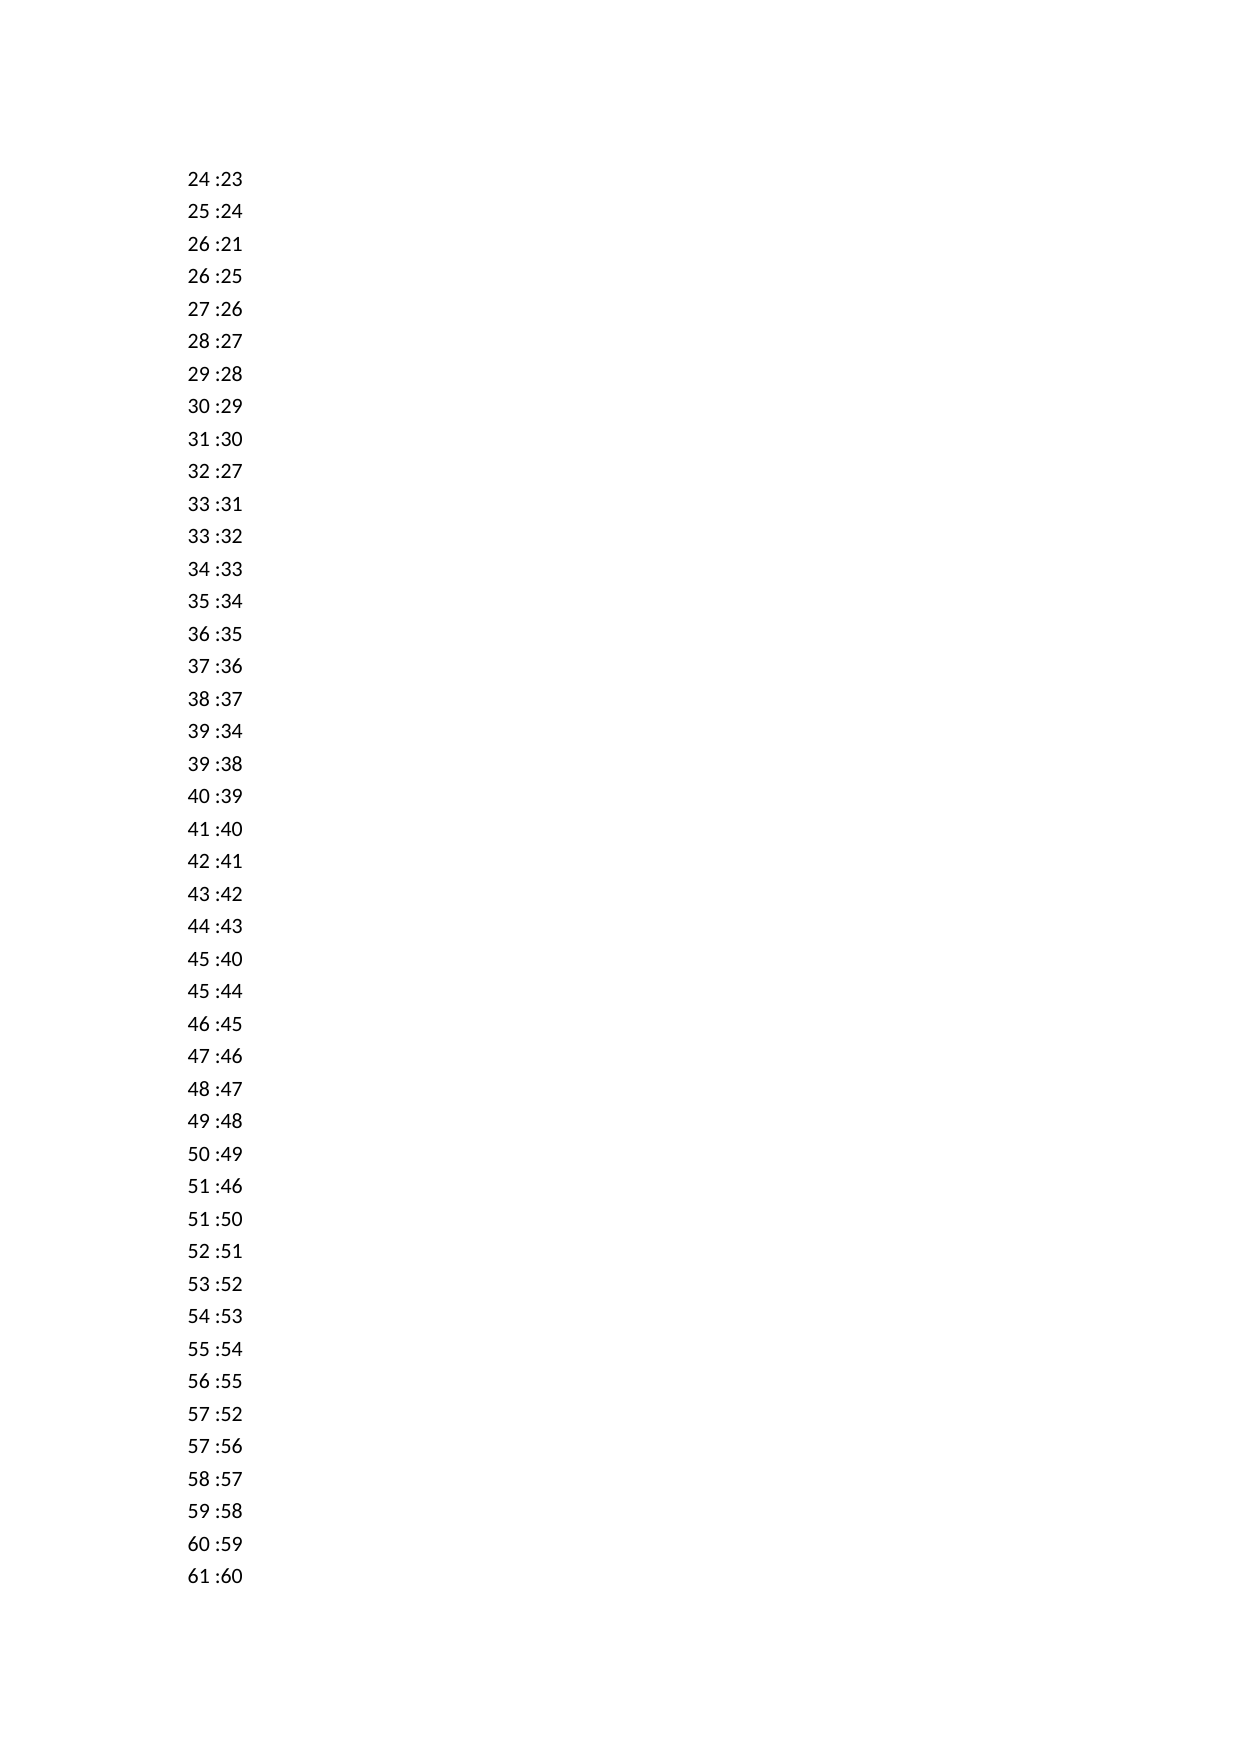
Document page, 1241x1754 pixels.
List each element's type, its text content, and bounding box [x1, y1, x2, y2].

text 54 :53 [187, 1299, 1053, 1332]
text 53 :52 [187, 1267, 1053, 1299]
text 35 :34 [187, 584, 1053, 617]
text 43 :42 [187, 877, 1053, 909]
text 59 :58 [187, 1494, 1053, 1527]
text 57 :52 [187, 1397, 1053, 1429]
text 38 :37 [187, 682, 1053, 714]
text 44 :43 [187, 909, 1053, 942]
text 27 :26 [187, 292, 1053, 324]
text 56 :55 [187, 1364, 1053, 1397]
text 28 :27 [187, 324, 1053, 357]
text 50 :49 [187, 1137, 1053, 1169]
text 47 :46 [187, 1039, 1053, 1072]
text 24 :23 [187, 162, 1053, 194]
text 37 :36 [187, 649, 1053, 682]
text 55 :54 [187, 1332, 1053, 1364]
text 40 :39 [187, 779, 1053, 812]
text 34 :33 [187, 552, 1053, 584]
text 33 :31 [187, 487, 1053, 519]
text 52 :51 [187, 1234, 1053, 1267]
text 39 :38 [187, 747, 1053, 779]
text 51 :50 [187, 1202, 1053, 1234]
text 31 :30 [187, 422, 1053, 454]
text 41 :40 [187, 812, 1053, 844]
text 61 :60 [187, 1559, 1053, 1592]
text 49 :48 [187, 1104, 1053, 1137]
text 60 :59 [187, 1527, 1053, 1559]
text 26 :21 [187, 227, 1053, 259]
text 39 :34 [187, 714, 1053, 747]
text 36 :35 [187, 617, 1053, 649]
text 51 :46 [187, 1169, 1053, 1202]
text 26 :25 [187, 259, 1053, 292]
text 25 :24 [187, 194, 1053, 227]
text 45 :44 [187, 974, 1053, 1007]
text 42 :41 [187, 844, 1053, 877]
text 32 :27 [187, 454, 1053, 487]
text 29 :28 [187, 357, 1053, 389]
text 48 :47 [187, 1072, 1053, 1104]
text 57 :56 [187, 1429, 1053, 1462]
text 58 :57 [187, 1462, 1053, 1494]
text 45 :40 [187, 942, 1053, 974]
text 46 :45 [187, 1007, 1053, 1039]
text 30 :29 [187, 389, 1053, 422]
text 33 :32 [187, 519, 1053, 552]
